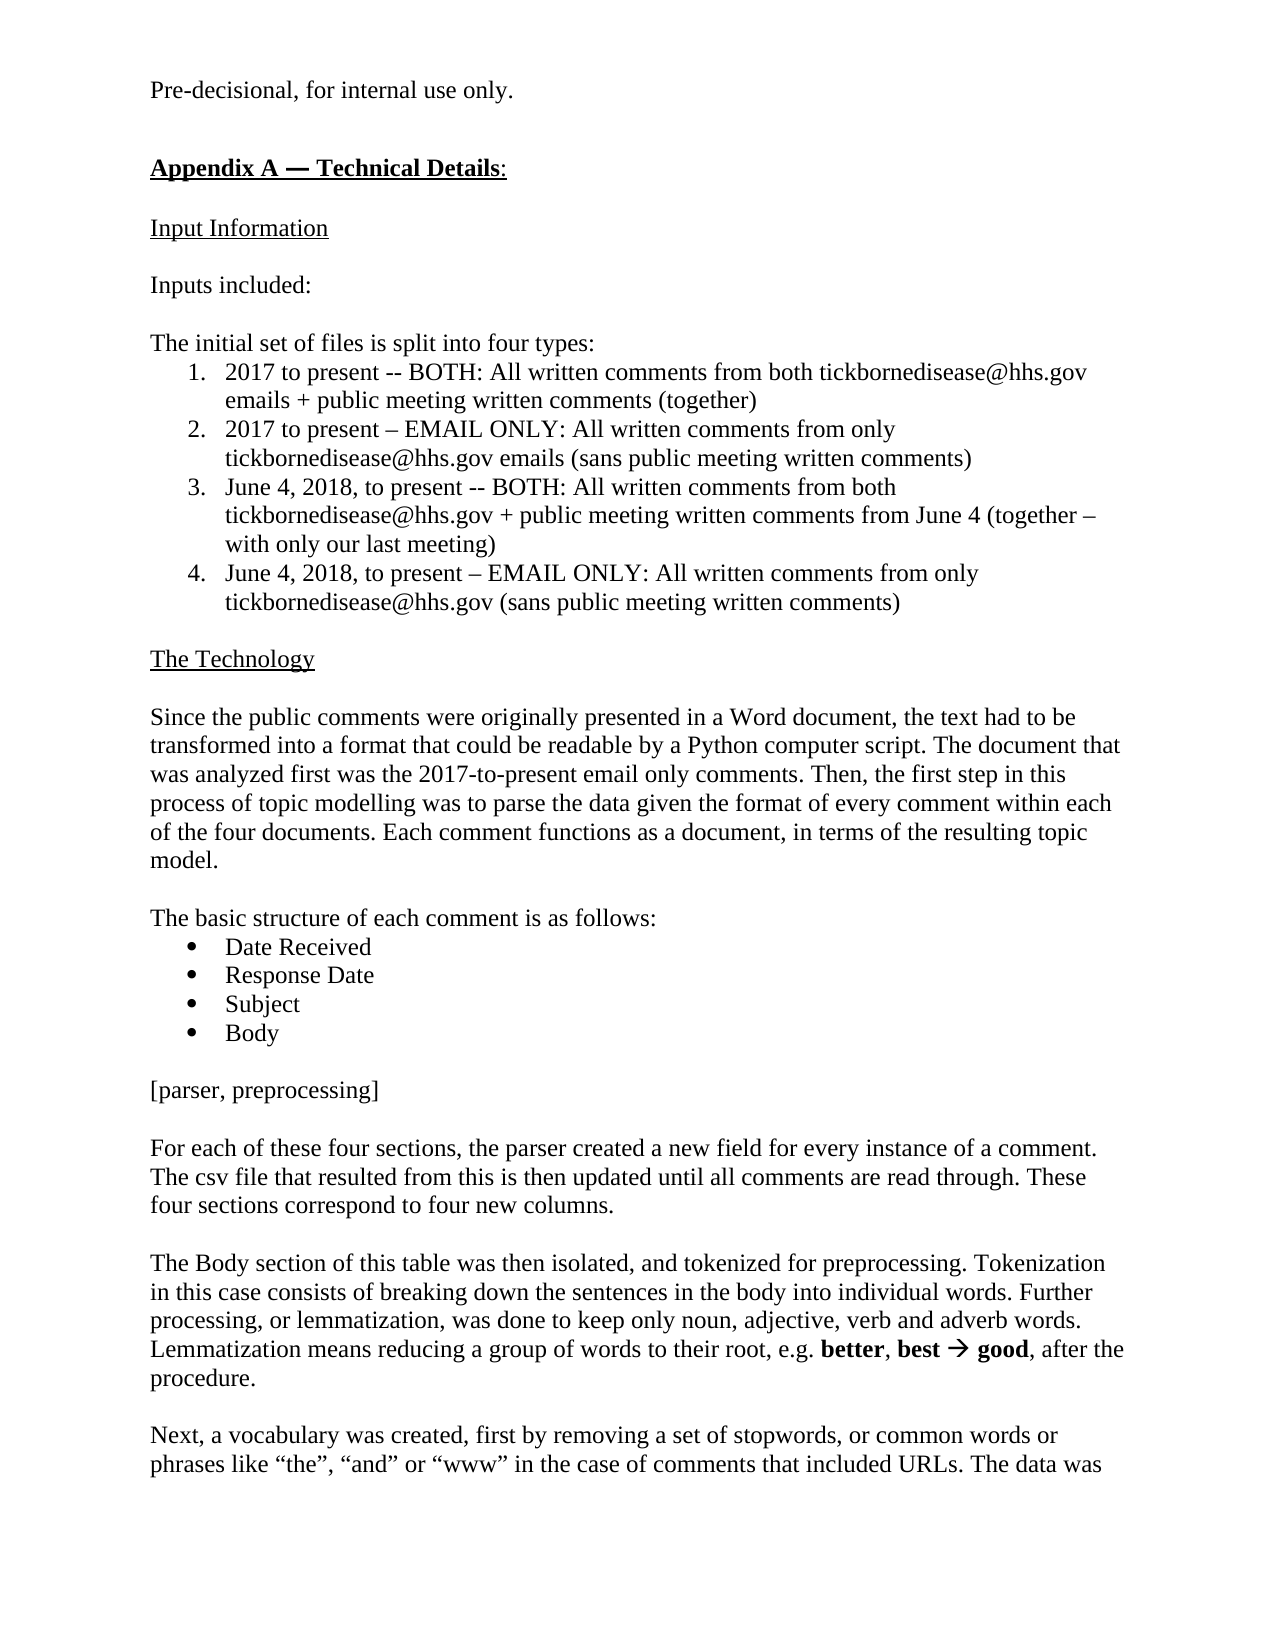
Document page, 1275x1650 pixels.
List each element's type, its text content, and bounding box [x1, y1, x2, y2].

text The basic structure of each comment is as follows: [150, 903, 1125, 932]
list 2017 to present – EMAIL ONLY: All written comments from only tickbornedisease@hhs.gov emails (sans public meeting written comments) [187, 414, 1125, 472]
text For each of these four sections, the parser created a new field for every instance of a comment. The csv file that resulted from this is then updated until all comments are read through. These four sections correspond to four new columns. [150, 1133, 1125, 1219]
text The Technology [150, 644, 1125, 673]
list Body [187, 1018, 1125, 1047]
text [150, 1420, 1125, 1478]
text Inputs included: [150, 270, 1125, 299]
text Since the public comments were originally presented in a Word document, the text had to be transformed into a format that could be readable by a Python computer script. The document that was analyzed first was the 2017-to-present email only comments. Then, the first step in this process of topic modelling was to parse the data given the format of every comment within each of the four documents. Each comment functions as a document, in terms of the resulting topic model. [150, 702, 1125, 874]
list Response Date [187, 960, 1125, 989]
text The Body section of this table was then isolated, and tokenized for preprocessing. Tokenization in this case consists of breaking down the sentences in the body into individual words. Further processing, or lemmatization, was done to keep only noun, adjective, verb and adverb words. Lemmatization means reducing a group of words to their root, e.g. better, best good, after the procedure. [150, 1248, 1125, 1392]
list 2017 to present -- BOTH: All written comments from both tickbornedisease@hhs.gov emails + public meeting written comments (together) [187, 357, 1125, 414]
text Input Information [150, 213, 1125, 242]
list June 4, 2018, to present – EMAIL ONLY: All written comments from only tickbornedisease@hhs.gov (sans public meeting written comments) [187, 558, 1125, 615]
list Subject [187, 989, 1125, 1018]
list June 4, 2018, to present -- BOTH: All written comments from both tickbornedisease@hhs.gov + public meeting written comments from June 4 (together – with only our last meeting) [187, 472, 1125, 558]
text [parser, preprocessing] [150, 1075, 1125, 1104]
list Date Received [187, 932, 1125, 960]
text The initial set of files is split into four types: [150, 328, 1125, 357]
text Appendix A — Technical Details: [150, 150, 1125, 184]
